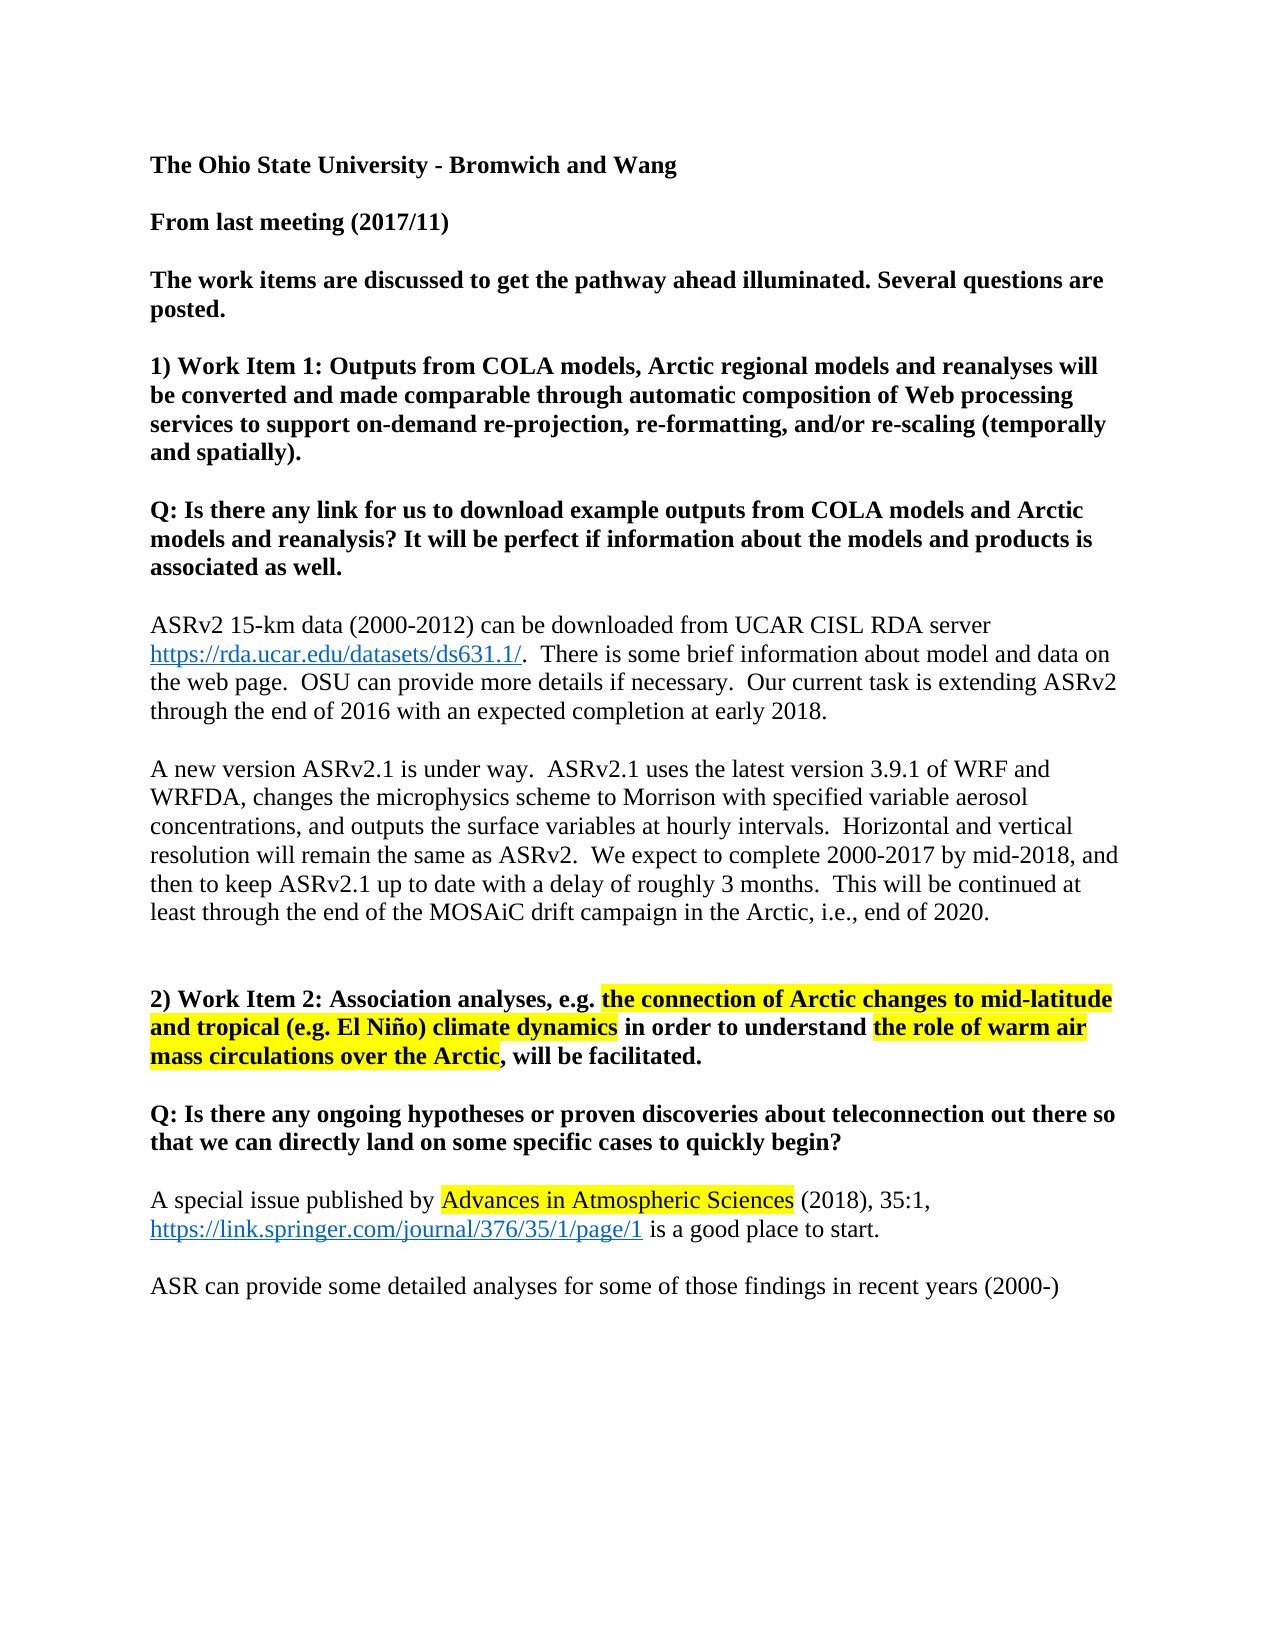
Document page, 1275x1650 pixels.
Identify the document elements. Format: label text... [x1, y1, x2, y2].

text The Ohio State University - Bromwich and Wang [150, 150, 1125, 179]
text Q: Is there any link for us to download example outputs from COLA models and Arctic models and reanalysis? It will be perfect if information about the models and products is associated as well. [150, 495, 1125, 581]
text Q: Is there any ongoing hypotheses or proven discoveries about teleconnection out there so that we can directly land on some specific cases to quickly begin? [150, 1099, 1125, 1156]
text ASRv2 15-km data (2000-2012) can be downloaded from UCAR CISL RDA server https://rda.ucar.edu/datasets/ds631.1/. There is some brief information about model and data on the web page. OSU can provide more details if necessary. Our current task is extending ASRv2 through the end of 2016 with an expected completion at early 2018. [150, 610, 1125, 725]
text From last meeting (2017/11) [150, 207, 1125, 236]
text 2) Work Item 2: Association analyses, e.g. the connection of Arctic changes to mid-latitude and tropical (e.g. El Niño) climate dynamics in order to understand the role of warm air mass circulations over the Arctic, will be facilitated. [150, 984, 1125, 1070]
text A new version ASRv2.1 is under way. ASRv2.1 uses the latest version 3.9.1 of WRF and WRFDA, changes the microphysics scheme to Morrison with specified variable aerosol concentrations, and outputs the surface variables at hourly intervals. Horizontal and vertical resolution will remain the same as ASRv2. We expect to complete 2000-2017 by mid-2018, and then to keep ASRv2.1 up to date with a delay of roughly 3 months. This will be continued at least through the end of the MOSAiC drift campaign in the Arctic, i.e., end of 2020. [150, 754, 1125, 926]
text ASR can provide some detailed analyses for some of those findings in recent years (2000-) [150, 1271, 1125, 1300]
text A special issue published by Advances in Atmospheric Sciences (2018), 35:1, https://link.springer.com/journal/376/35/1/page/1 is a good place to start. [150, 1185, 1125, 1242]
text services to support on-demand re-projection, re-formatting, and/or re-scaling (temporally and spatially). [150, 409, 1125, 466]
text The work items are discussed to get the pathway ahead illuminated. Several questions are posted. [150, 265, 1125, 322]
text 1) Work Item 1: Outputs from COLA models, Arctic regional models and reanalyses will be converted and made comparable through automatic composition of Web processing [150, 351, 1125, 409]
